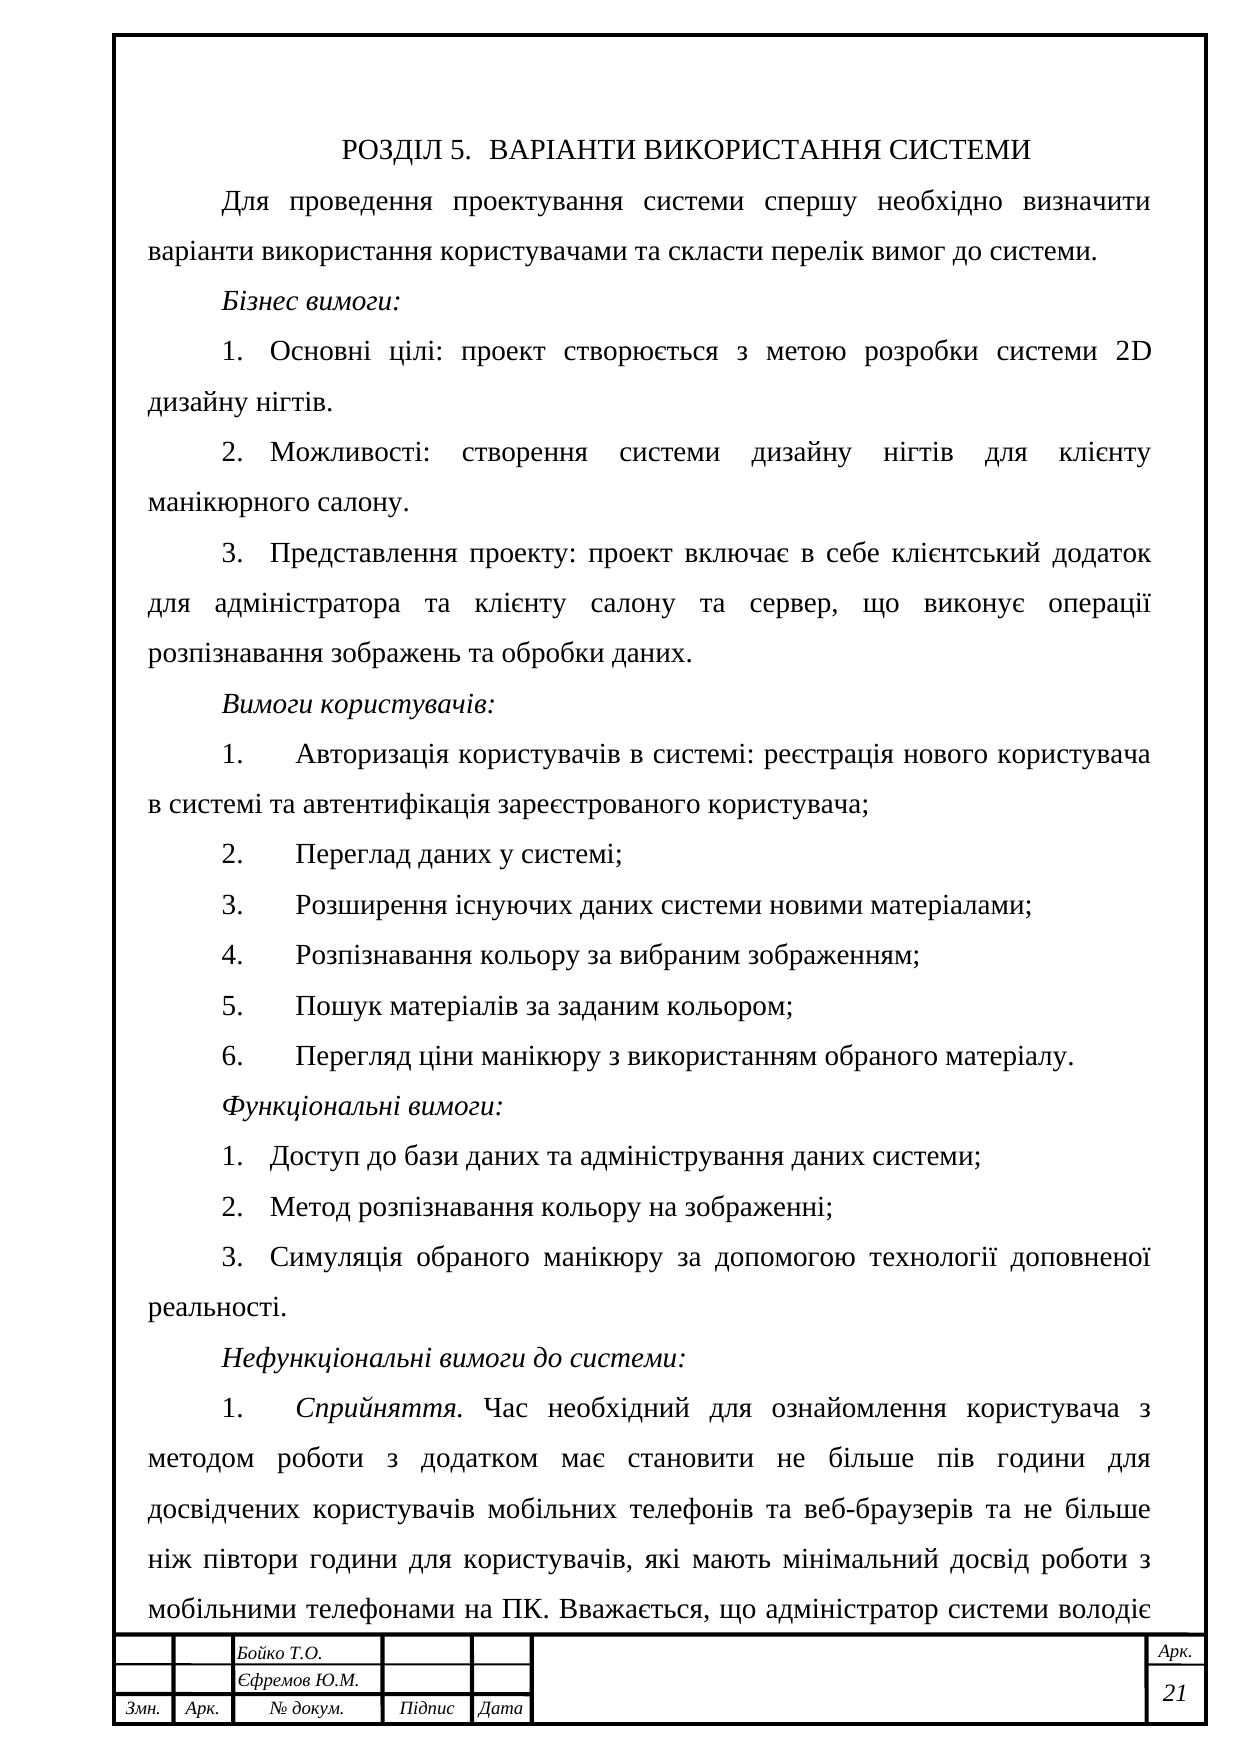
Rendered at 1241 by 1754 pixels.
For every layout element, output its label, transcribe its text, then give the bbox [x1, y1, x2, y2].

list Симуляція обраного манікюру за допомогою технології доповненої реальності. [148, 1239, 1152, 1323]
text Нефункціональні вимоги до системи: [148, 1340, 1152, 1373]
list Пошук матеріалів за заданим кольором; [148, 988, 1152, 1021]
text 2. Можливості: створення системи дизайну нігтів для клієнту манікюрного салону. [148, 434, 1152, 518]
text Для проведення проектування системи спершу необхідно визначити варіанти використання користувачами та скласти перелік вимог до системи. [148, 183, 1152, 266]
list Доступ до бази даних та адміністрування даних системи; [148, 1138, 1152, 1172]
text Функціональні вимоги: [148, 1088, 1152, 1122]
list Метод розпізнавання кольору на зображенні; [148, 1189, 1152, 1222]
subtitle ВАРІАНТИ ВИКОРИСТАННЯ СИСТЕМИ [221, 132, 1152, 166]
list Розпізнавання кольору за вибраним зображенням; [148, 937, 1152, 971]
text Вимоги користувачів: [148, 686, 1152, 719]
list Перегляд ціни манікюру з використанням обраного матеріалу. [148, 1038, 1152, 1071]
text 3. Представлення проекту: проект включає в себе клієнтський додаток для адміністратора та клієнту салону та сервер, що виконує операції розпізнавання зображень та обробки даних. [148, 535, 1152, 669]
list Розширення існуючих даних системи новими матеріалами; [148, 887, 1152, 921]
list Авторизація користувачів в системі: реєстрація нового користувача в системі та автентифікація зареєстрованого користувача; [148, 736, 1152, 820]
list Переглад даних у системі; [148, 837, 1152, 870]
text Бізнес вимоги: [148, 283, 1152, 317]
text 1. Основні цілі: проект створюється з метою розробки системи 2D дизайну нігтів. [148, 333, 1152, 417]
